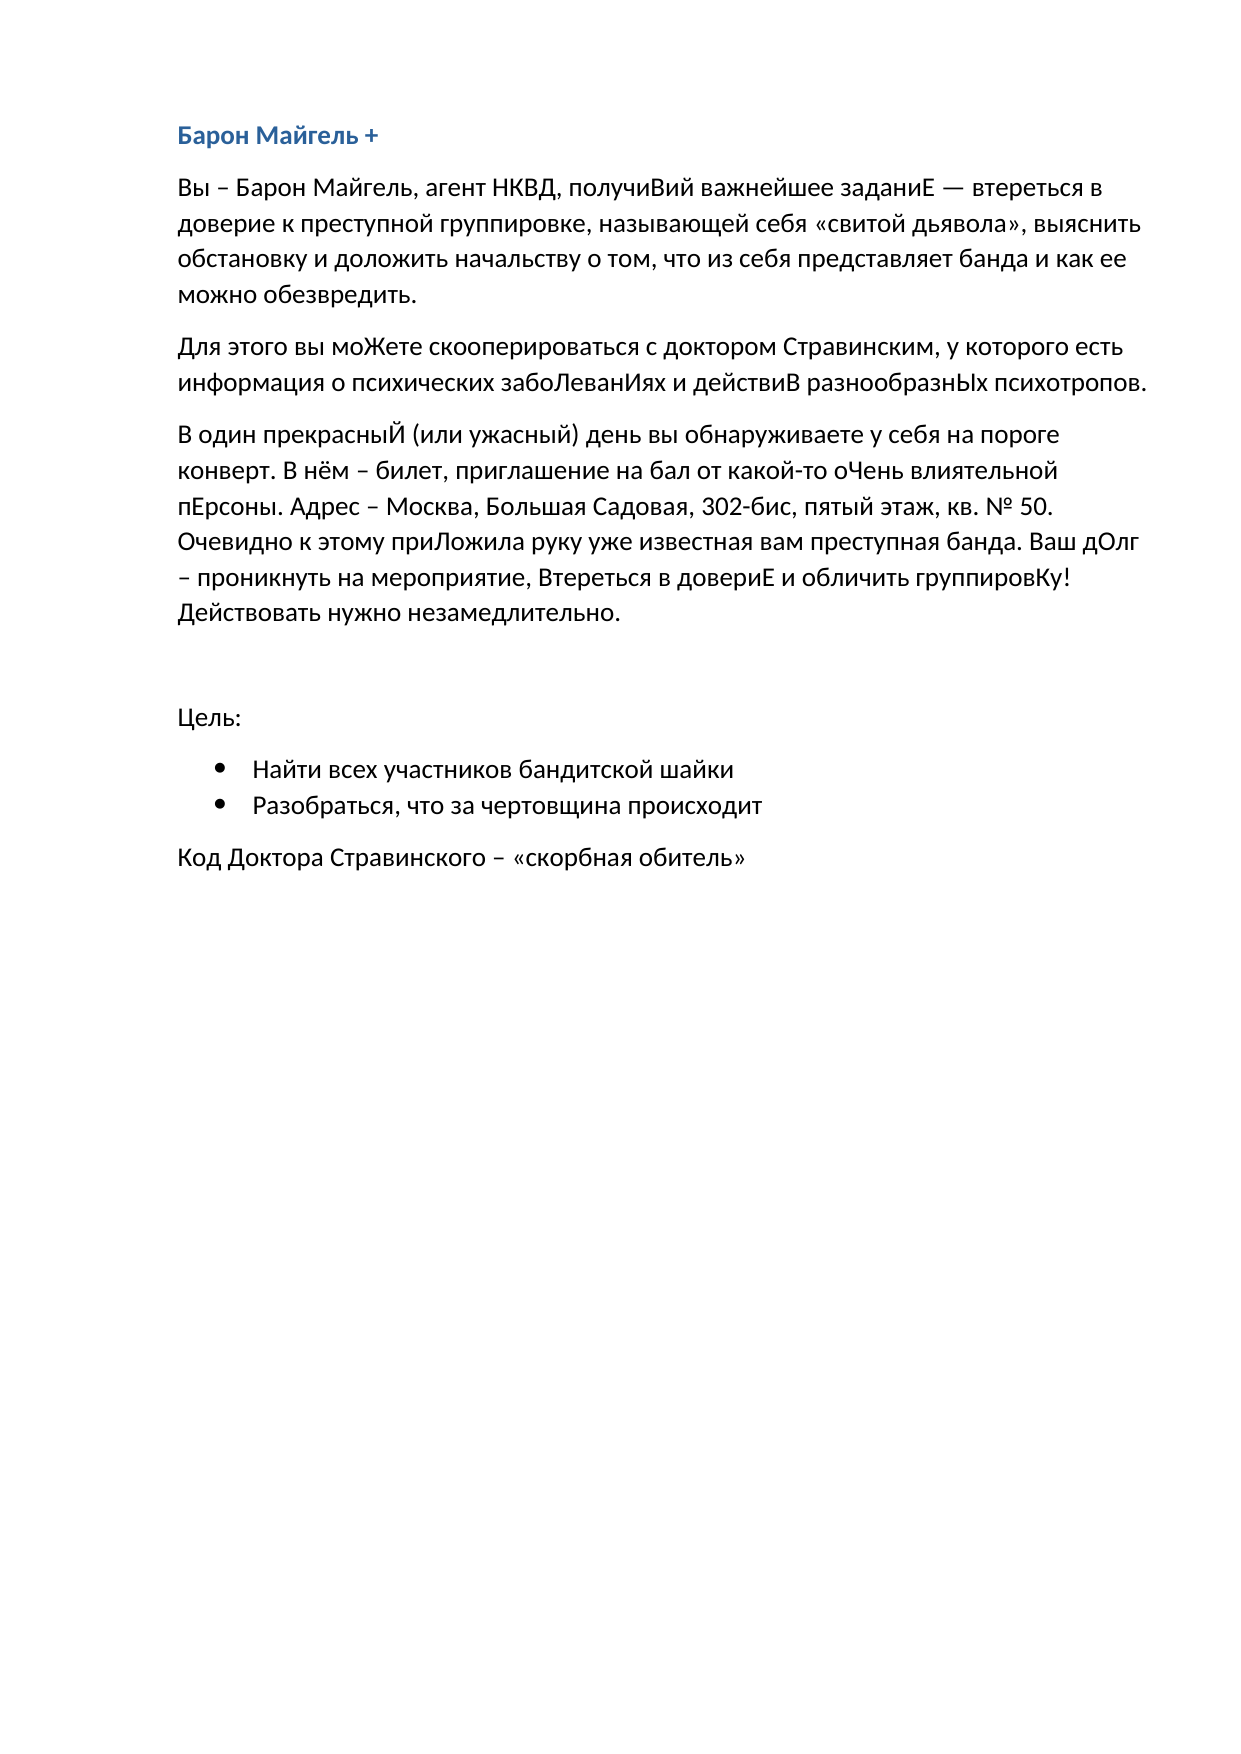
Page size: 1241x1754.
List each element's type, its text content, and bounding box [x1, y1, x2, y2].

text Для этого вы моЖете скооперироваться с доктором Стравинским, у которого есть информация о психических забоЛеванИях и действиВ разнообразнЫх психотропов. [177, 329, 1152, 398]
text Код Доктора Стравинского – «скорбная обитель» [177, 840, 1152, 873]
text Барон Майгель + [177, 118, 1152, 151]
list Найти всех участников бандитской шайки [215, 752, 1152, 786]
text Вы – Барон Майгель, агент НКВД, получиВий важнейшее заданиЕ — втереться в доверие к преступной группировке, называющей себя «свитой дьявола», выяснить обстановку и доложить начальству о том, что из себя представляет банда и как ее можно обезвредить. [177, 170, 1152, 310]
text Цель: [177, 700, 1152, 733]
text В один прекрасныЙ (или ужасный) день вы обнаруживаете у себя на пороге конверт. В нём – билет, приглашение на бал от какой-то оЧень влиятельной пЕрсоны. Адрес – Москва, Большая Садовая, 302-бис, пятый этаж, кв. № 50. Очевидно к этому приЛожила руку уже известная вам преступная банда. Ваш дОлг – проникнуть на мероприятие, Втереться в довериЕ и обличить группировКу! Действовать нужно незамедлительно. [177, 417, 1152, 629]
list Разобраться, что за чертовщина происходит [215, 788, 1152, 821]
